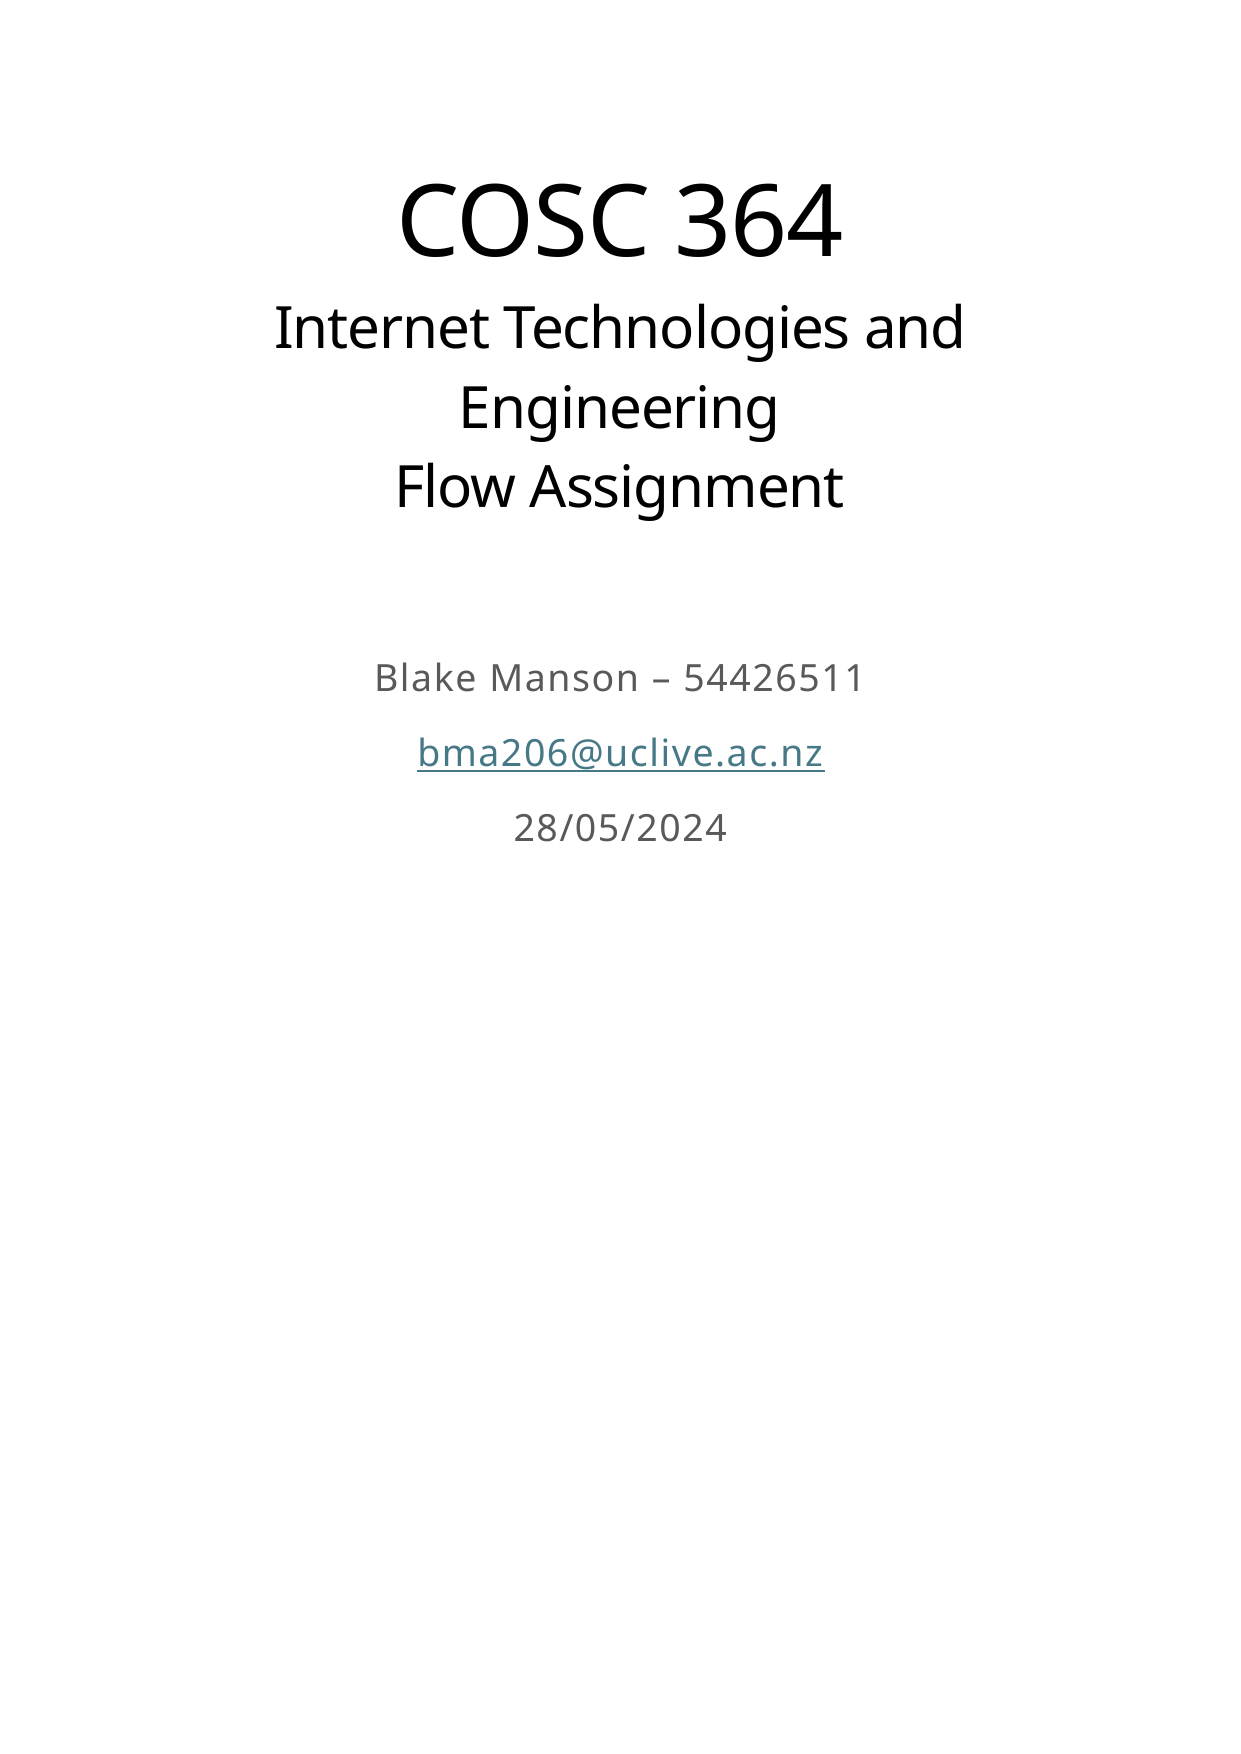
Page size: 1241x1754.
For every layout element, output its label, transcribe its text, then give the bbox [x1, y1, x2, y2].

title Internet Technologies and Engineering [150, 286, 1090, 445]
title Flow Assignment [150, 445, 1090, 525]
subtitle Blake Manson – 54426511 [150, 651, 1090, 702]
title COSC 364 [150, 150, 1090, 286]
subtitle 28/05/2024 [150, 802, 1090, 853]
subtitle bma206@uclive.ac.nz [150, 726, 1090, 777]
